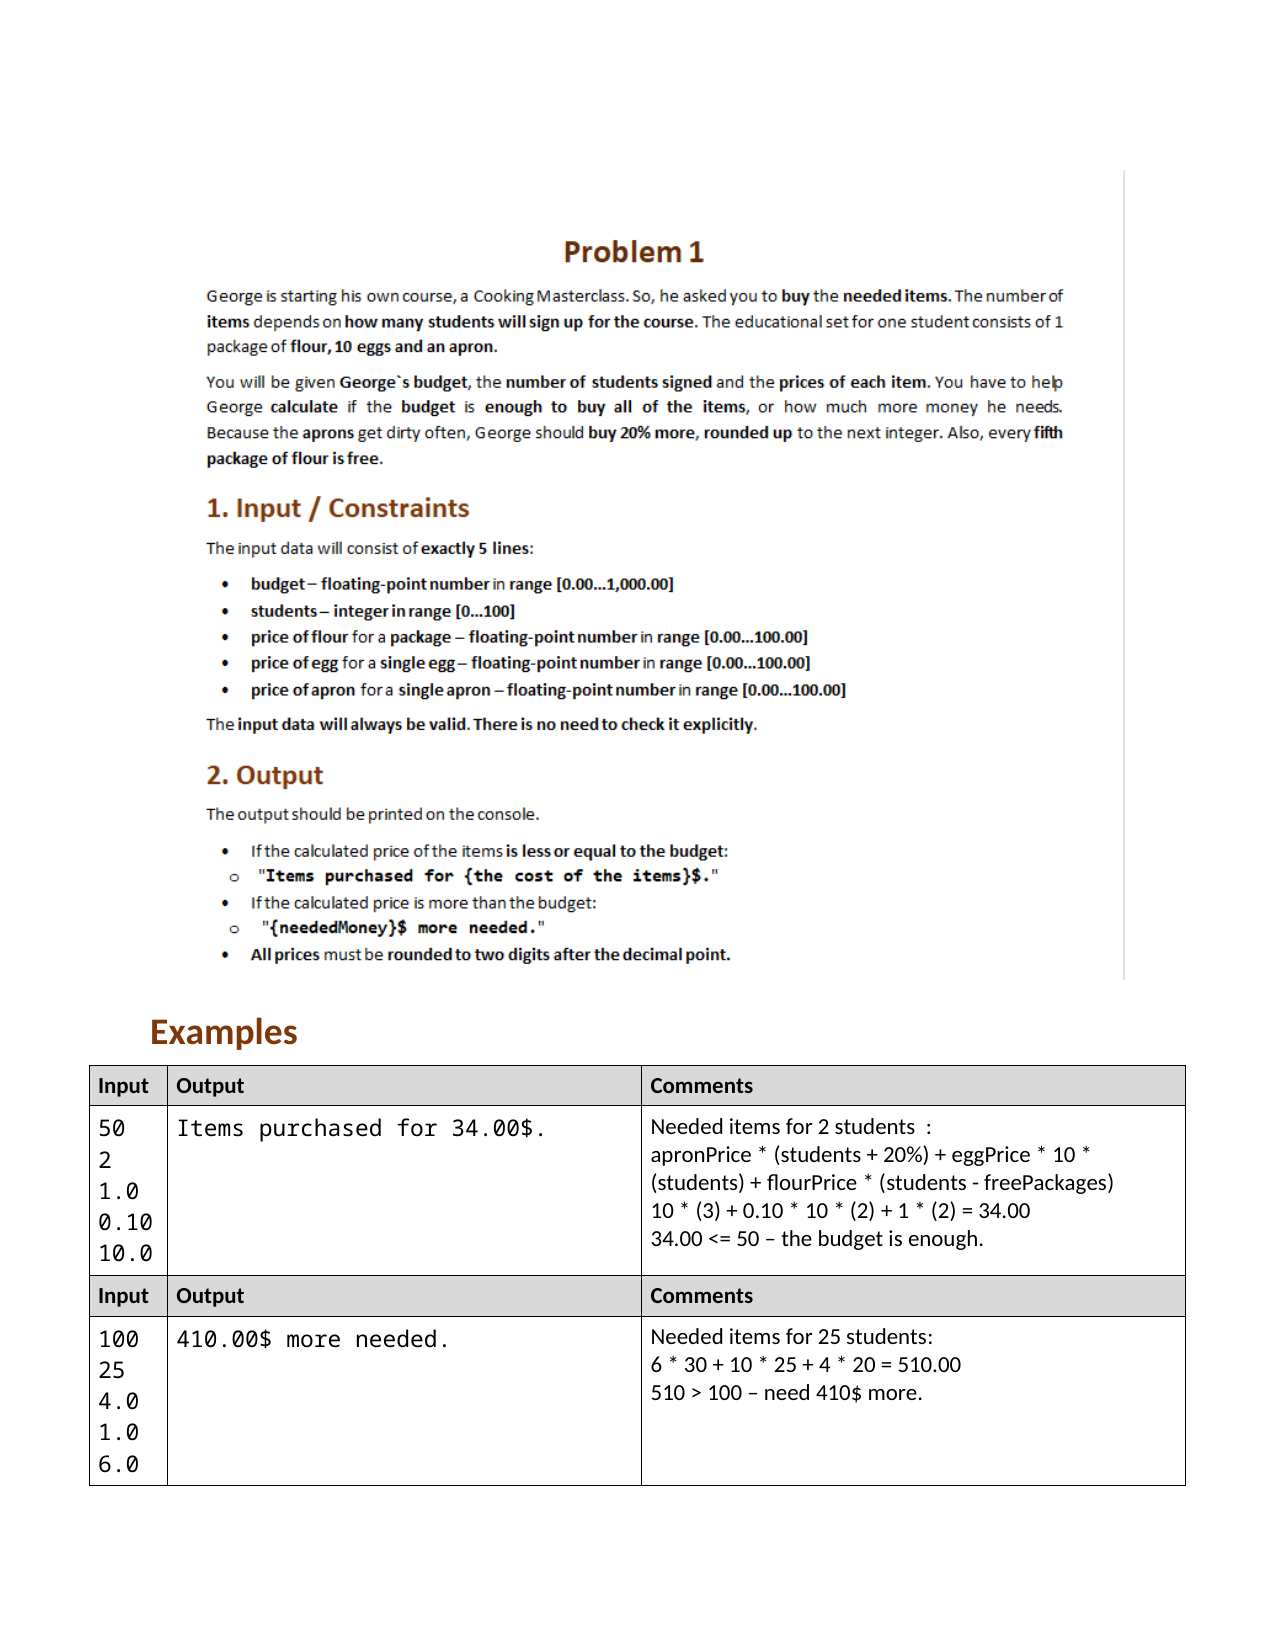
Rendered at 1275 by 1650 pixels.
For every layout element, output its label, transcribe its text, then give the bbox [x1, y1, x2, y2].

table_cell 50 2 1.0 0.10 10.0 [90, 1106, 167, 1274]
table_header Comments [642, 1066, 1185, 1105]
picture [150, 170, 1125, 980]
table_cell Input [90, 1276, 167, 1316]
table_cell Items purchased for 34.00$. [168, 1106, 641, 1274]
table_cell Comments [642, 1276, 1185, 1316]
table_header Output [168, 1066, 641, 1105]
table_cell 410.00$ more needed. [168, 1317, 641, 1485]
table_cell Needed items for 25 students: 6 * 30 + 10 * 25 + 4 * 20 = 510.00 510 > 100 – need 410$ more. [642, 1317, 1185, 1485]
table_cell 100 25 4.0 1.0 6.0 [90, 1317, 167, 1485]
table_cell Output [168, 1276, 641, 1316]
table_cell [642, 1106, 1185, 1274]
subtitle Examples [150, 1008, 1125, 1053]
table_header Input [90, 1066, 167, 1105]
